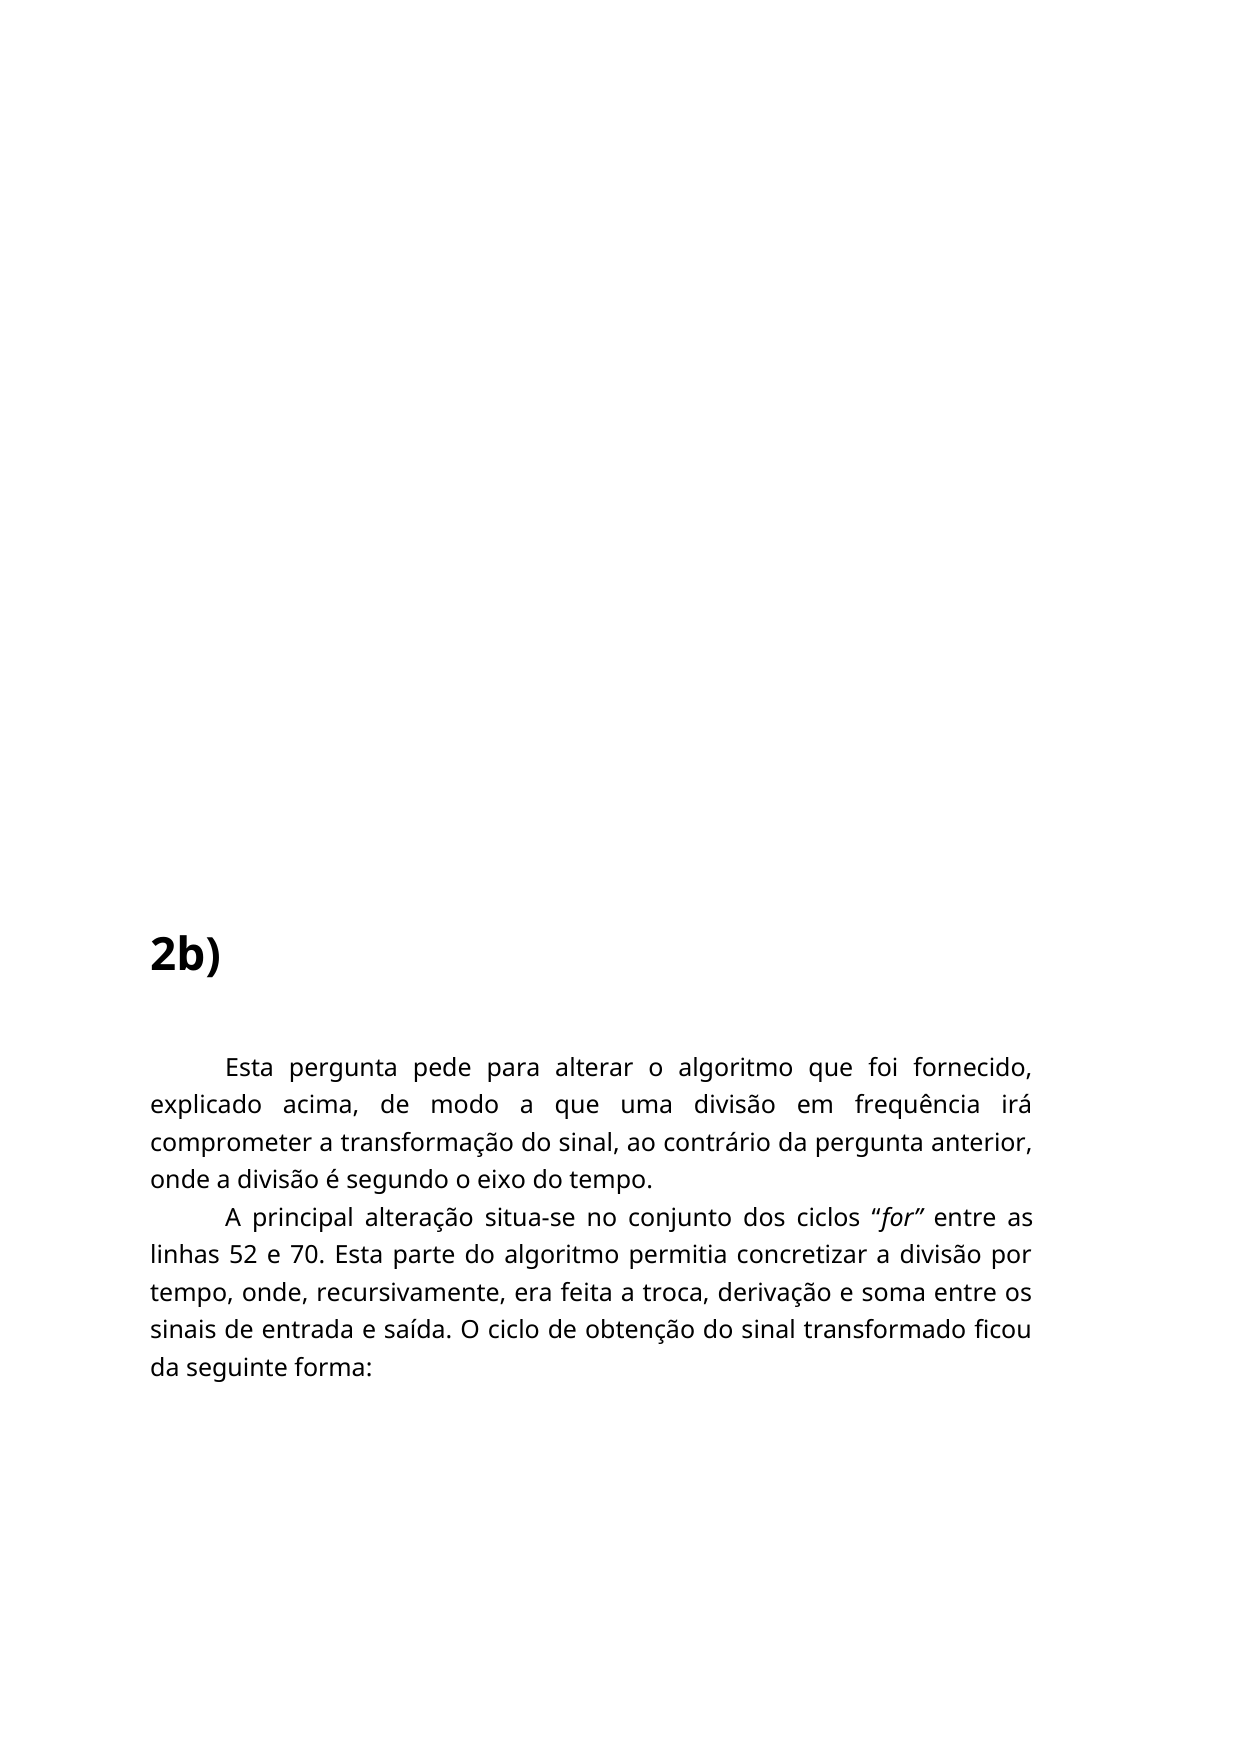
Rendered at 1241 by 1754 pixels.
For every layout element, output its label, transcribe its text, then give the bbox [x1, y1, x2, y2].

text A principal alteração situa-se no conjunto dos ciclos “for” entre as linhas 52 e 70. Esta parte do algoritmo permitia concretizar a divisão por tempo, onde, recursivamente, era feita a troca, derivação e soma entre os sinais de entrada e saída. O ciclo de obtenção do sinal transformado ficou da seguinte forma: [150, 1196, 1033, 1384]
text Esta pergunta pede para alterar o algoritmo que foi fornecido, explicado acima, de modo a que uma divisão em frequência irá comprometer a transformação do sinal, ao contrário da pergunta anterior, onde a divisão é segundo o eixo do tempo. [150, 1046, 1033, 1196]
subtitle 2b) [150, 921, 1033, 984]
